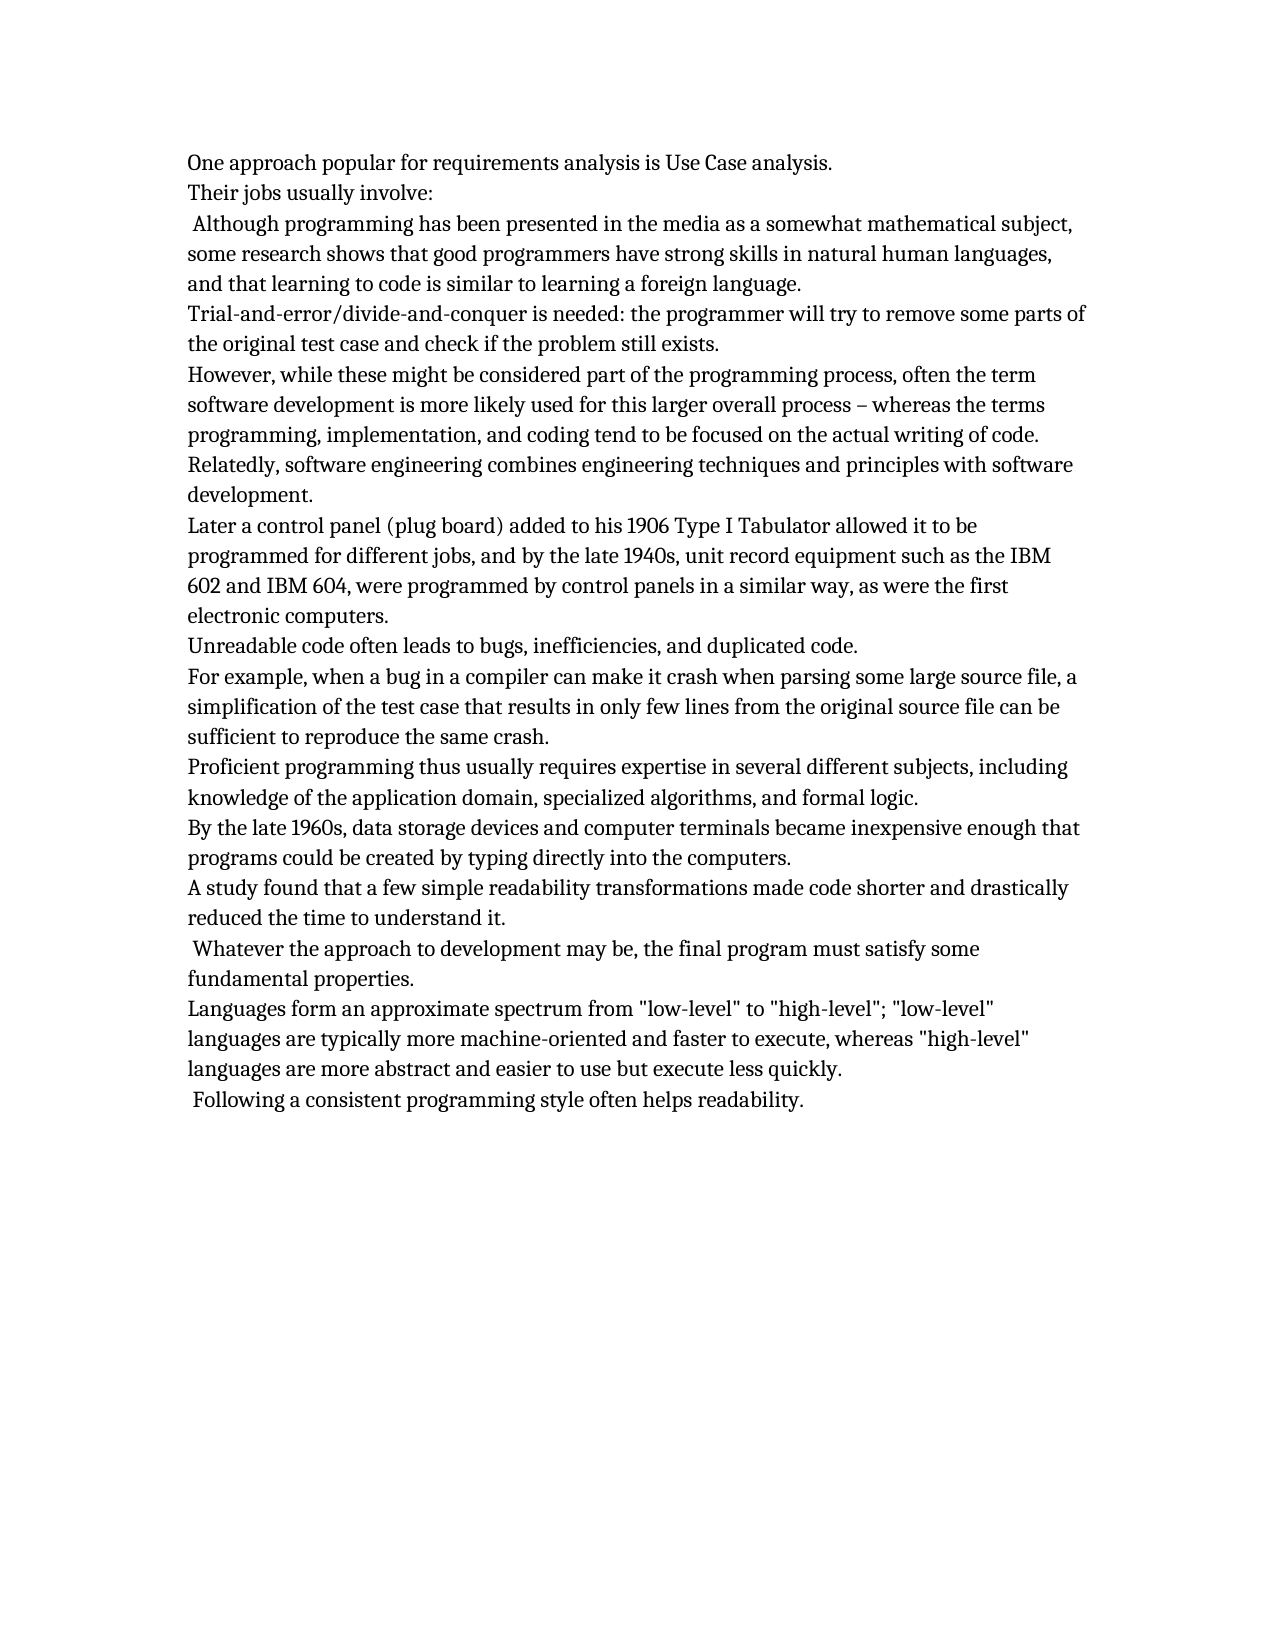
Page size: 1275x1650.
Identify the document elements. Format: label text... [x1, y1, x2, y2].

text One approach popular for requirements analysis is Use Case analysis. Their jobs usually involve: Although programming has been presented in the media as a somewhat mathematical subject, some research shows that good programmers have strong skills in natural human languages, and that learning to code is similar to learning a foreign language. Trial-and-error/divide-and-conquer is needed: the programmer will try to remove some parts of the original test case and check if the problem still exists. However, while these might be considered part of the programming process, often the term software development is more likely used for this larger overall process – whereas the terms programming, implementation, and coding tend to be focused on the actual writing of code. Relatedly, software engineering combines engineering techniques and principles with software development. Later a control panel (plug board) added to his 1906 Type I Tabulator allowed it to be programmed for different jobs, and by the late 1940s, unit record equipment such as the IBM 602 and IBM 604, were programmed by control panels in a similar way, as were the first electronic computers. Unreadable code often leads to bugs, inefficiencies, and duplicated code. For example, when a bug in a compiler can make it crash when parsing some large source file, a simplification of the test case that results in only few lines from the original source file can be sufficient to reproduce the same crash. Proficient programming thus usually requires expertise in several different subjects, including knowledge of the application domain, specialized algorithms, and formal logic. By the late 1960s, data storage devices and computer terminals became inexpensive enough that programs could be created by typing directly into the computers. A study found that a few simple readability transformations made code shorter and drastically reduced the time to understand it. Whatever the approach to development may be, the final program must satisfy some fundamental properties. Languages form an approximate spectrum from "low-level" to "high-level"; "low-level" languages are typically more machine-oriented and faster to execute, whereas "high-level" languages are more abstract and easier to use but execute less quickly. Following a consistent programming style often helps readability. [187, 150, 1087, 1143]
